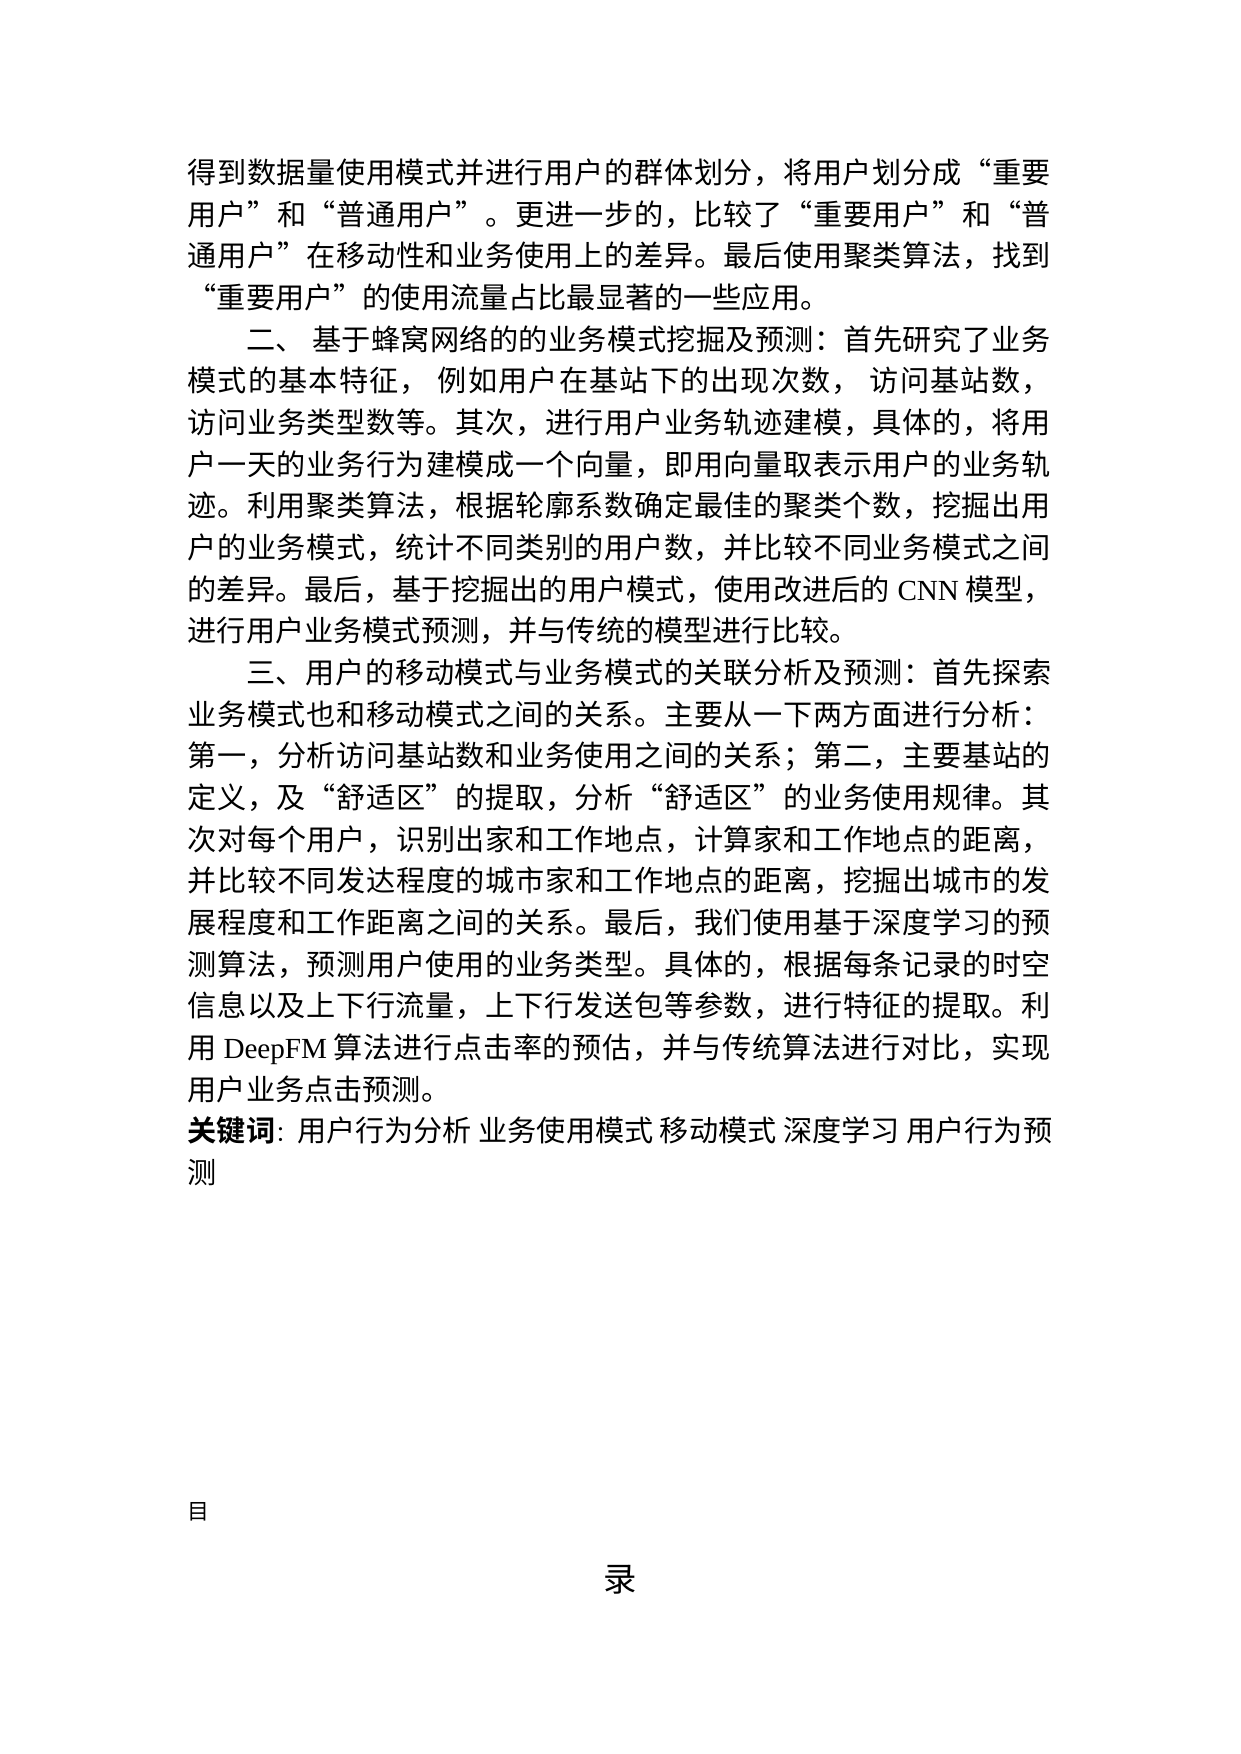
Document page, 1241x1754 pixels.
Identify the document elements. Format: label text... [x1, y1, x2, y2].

text 关键词：用户行为分析 业务使用模式 移动模式 深度学习 用户行为预测 [187, 1108, 1053, 1192]
text 二、 基于蜂窝网络的的业务模式挖掘及预测：首先研究了业务模式的基本特征， 例如用户在基站下的出现次数， 访问基站数， 访问业务类型数等。其次，进行用户业务轨迹建模，具体的，将用户一天的业务行为建模成一个向量，即用向量取表示用户的业务轨迹。利用聚类算法，根据轮廓系数确定最佳的聚类个数，挖掘出用户的业务模式，统计不同类别的用户数，并比较不同业务模式之间的差异。最后，基于挖掘出的用户模式，使用改进后的CNN模型，进行用户业务模式预测，并与传统的模型进行比较。 [187, 317, 1053, 650]
text 三、用户的移动模式与业务模式的关联分析及预测：首先探索业务模式也和移动模式之间的关系。主要从一下两方面进行分析：第一，分析访问基站数和业务使用之间的关系；第二，主要基站的定义，及“舒适区”的提取，分析“舒适区”的业务使用规律。其次对每个用户，识别出家和工作地点，计算家和工作地点的距离，并比较不同发达程度的城市家和工作地点的距离，挖掘出城市的发展程度和工作距离之间的关系。最后，我们使用基于深度学习的预测算法，预测用户使用的业务类型。具体的，根据每条记录的时空信息以及上下行流量，上下行发送包等参数，进行特征的提取。利用DeepFM算法进行点击率的预估，并与传统算法进行对比，实现用户业务点击预测。 [187, 650, 1053, 1108]
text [187, 150, 1053, 317]
